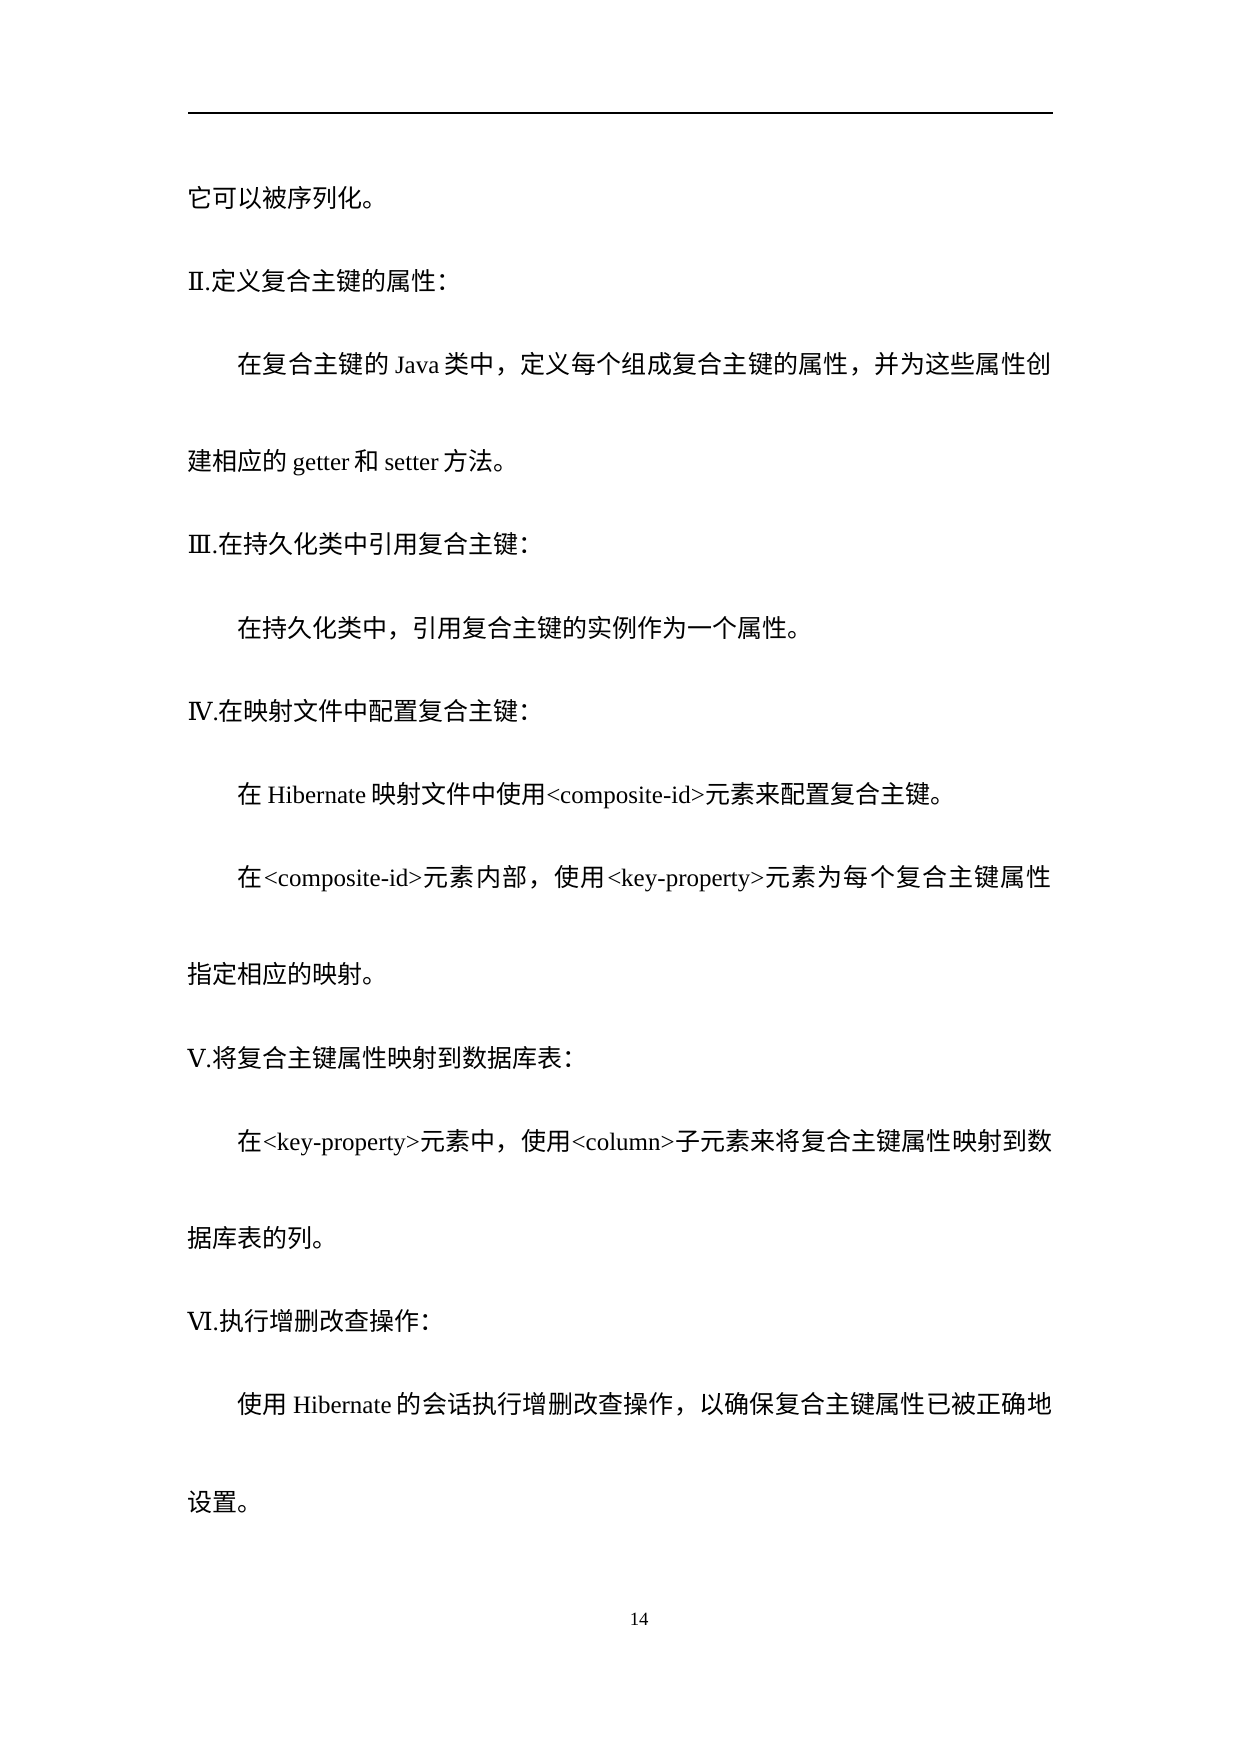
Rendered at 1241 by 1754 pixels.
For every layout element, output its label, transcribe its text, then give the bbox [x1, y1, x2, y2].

text 在<key-property>元素中，使用<column>子元素来将复合主键属性映射到数据库表的列。 [187, 1107, 1053, 1269]
text 在Hibernate映射文件中使用<composite-id>元素来配置复合主键。 [187, 760, 1053, 825]
text 在持久化类中，引用复合主键的实例作为一个属性。 [187, 594, 1053, 659]
text Ⅵ.执行增删改查操作： [187, 1287, 1053, 1352]
text Ⅱ.定义复合主键的属性： [187, 247, 1053, 312]
text 使用Hibernate的会话执行增删改查操作，以确保复合主键属性已被正确地设置。 [187, 1371, 1053, 1533]
text Ⅴ.将复合主键属性映射到数据库表： [187, 1024, 1053, 1089]
text Ⅳ.在映射文件中配置复合主键： [187, 677, 1053, 742]
text 在<composite-id>元素内部，使用<key-property>元素为每个复合主键属性指定相应的映射。 [187, 843, 1053, 1006]
text 在复合主键的Java类中，定义每个组成复合主键的属性，并为这些属性创建相应的getter和setter方法。 [187, 330, 1053, 492]
text Ⅲ.在持久化类中引用复合主键： [187, 511, 1053, 576]
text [187, 164, 1053, 229]
